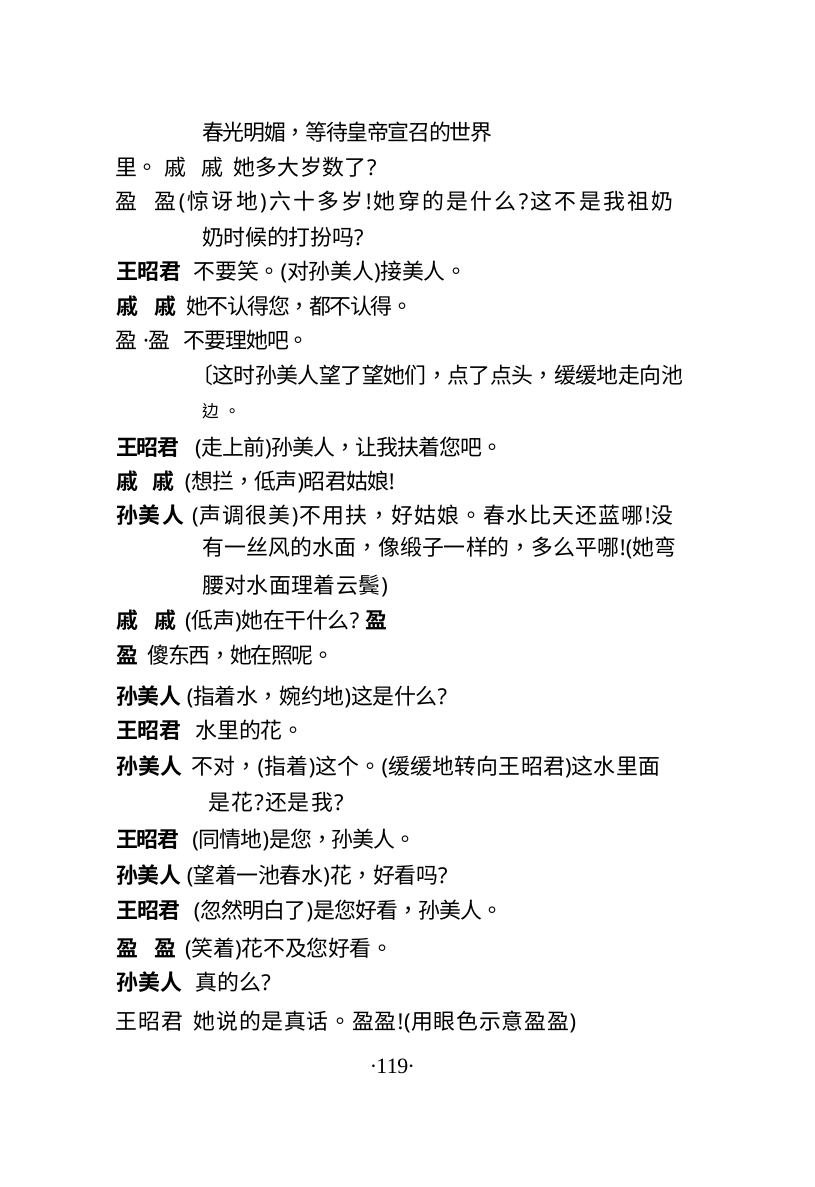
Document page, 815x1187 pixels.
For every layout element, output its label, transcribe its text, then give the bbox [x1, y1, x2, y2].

text 孙美人 (指着水，婉约地)这是什么? 王昭君 水里的花。 [116, 681, 462, 744]
text 盈 盈(惊讶地)六十多岁!她穿的是什么?这不是我祖奶 奶时候的打扮吗? [116, 186, 682, 251]
text 孙美人 (望着一池春水)花，好看吗? [116, 861, 692, 888]
text 春光明媚，等待皇帝宣召的世界里。 戚 戚 她多大岁数了? [116, 117, 533, 181]
text 〔这时孙美人望了望她们，点了点头，缓缓地走向池 边 。 [191, 360, 683, 422]
text 王昭君 (走上前)孙美人，让我扶着您吧。 戚 戚 (想拦，低声)昭君姑娘! [116, 431, 513, 496]
text 王昭君 她说的是真话。盈盈!(用眼色示意盈盈) [116, 1007, 692, 1035]
text 王昭君 不要笑。(对孙美人)接美人。 [116, 257, 692, 286]
text 盈 盈 (笑着)花不及您好看。 孙美人 真的么? [116, 933, 416, 997]
text 王昭君 (同情地)是您，孙美人。 [116, 826, 692, 853]
text 戚 戚 她不认得您，都不认得。 盈 ·盈 不要理她吧。 [116, 291, 426, 355]
text 孙美人 (声调很美)不用扶，好姑娘。春水比天还蓝哪!没 有一丝风的水面，像缎子一样的，多么平哪!(她弯 [116, 501, 687, 562]
text 孙美人 不对，(指着)这个。(缓缓地转向王昭君)这水里面 是花?还是我? [116, 751, 684, 817]
text 腰对水面理着云鬓) 戚 戚 (低声)她在干什么? 盈 盈 傻东西，她在照呢。 [116, 570, 388, 670]
text 王昭君 (忽然明白了)是您好看，孙美人。 [116, 897, 692, 924]
